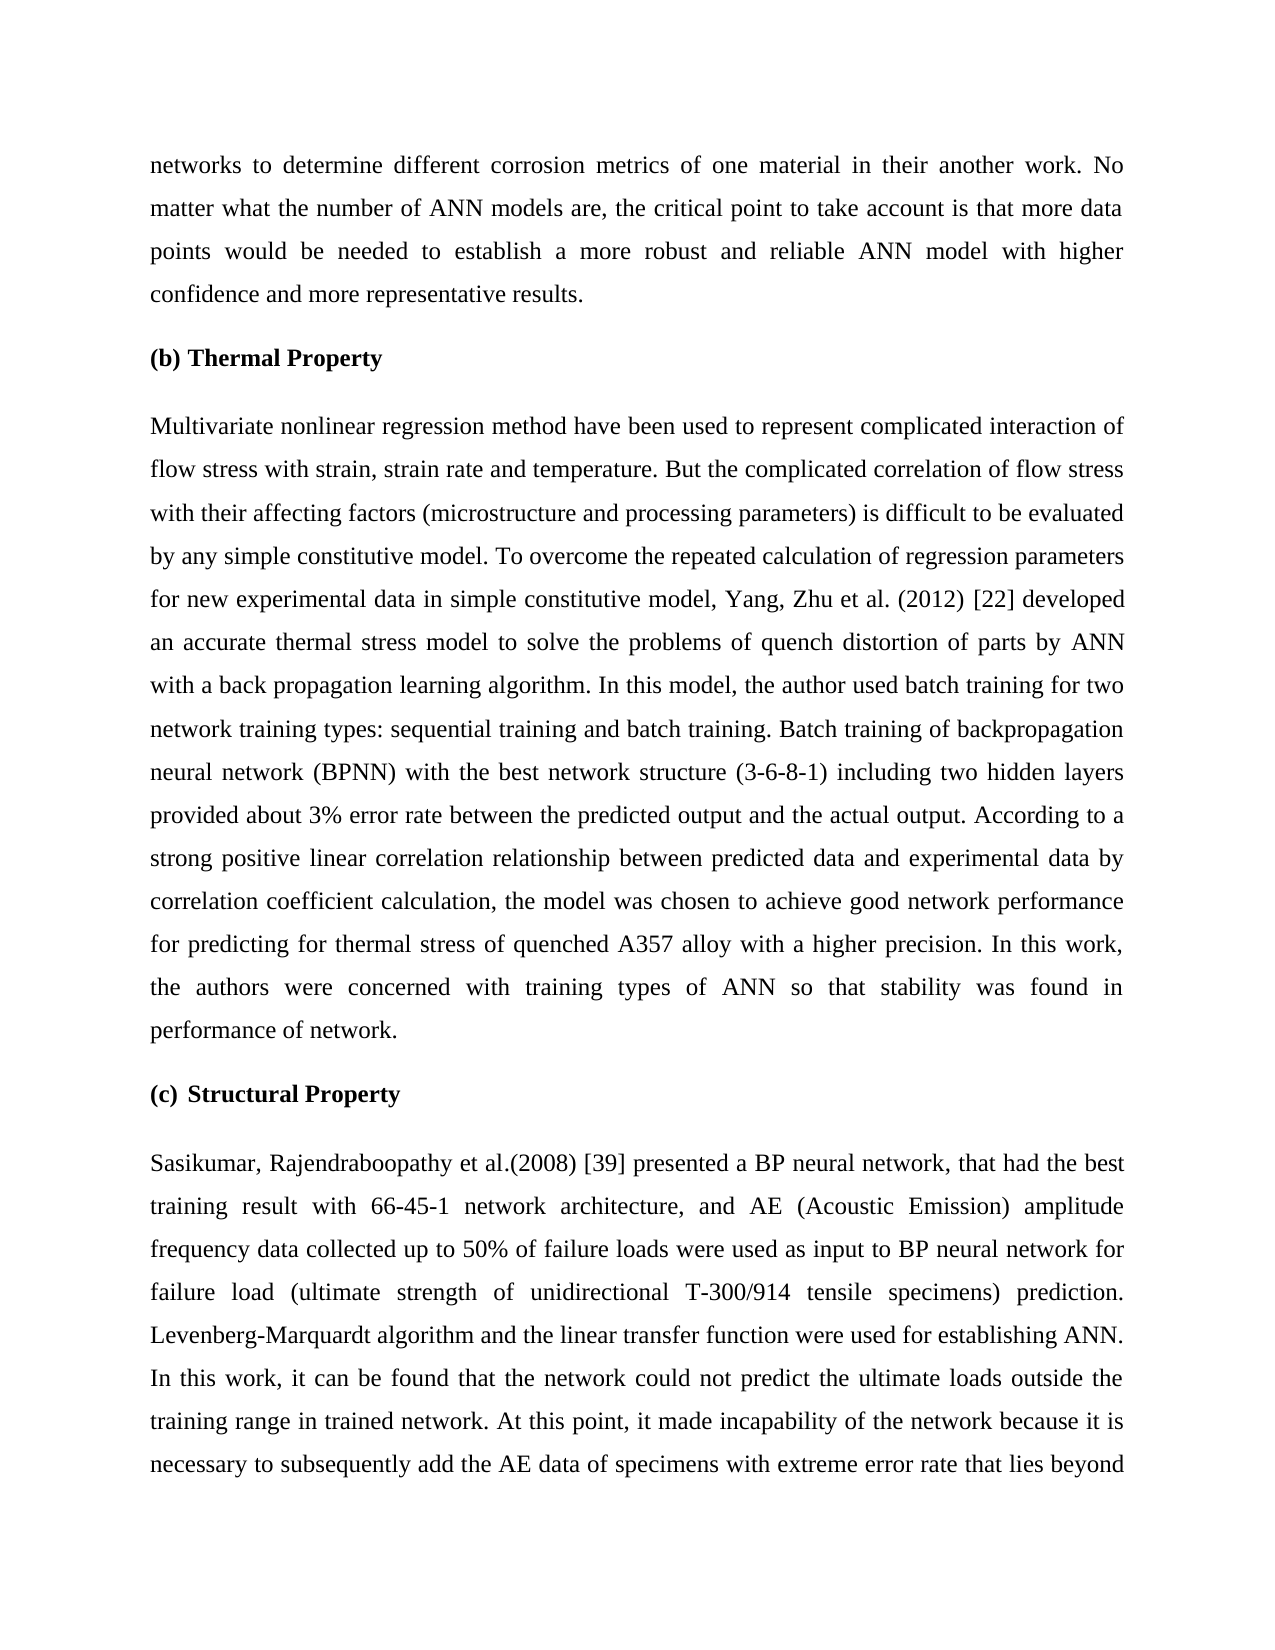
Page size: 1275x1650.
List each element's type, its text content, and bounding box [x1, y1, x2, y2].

list Thermal Property [150, 343, 1125, 372]
list Structural Property [150, 1079, 1125, 1108]
text Multivariate nonlinear regression method have been used to represent complicated interaction of flow stress with strain, strain rate and temperature. But the complicated correlation of flow stress with their affecting factors (microstructure and processing parameters) is difficult to be evaluated by any simple constitutive model. To overcome the repeated calculation of regression parameters for new experimental data in simple constitutive model, Yang, Zhu et al. (2012) [22] developed an accurate thermal stress model to solve the problems of quench distortion of parts by ANN with a back propagation learning algorithm. In this model, the author used batch training for two network training types: sequential training and batch training. Batch training of backpropagation neural network (BPNN) with the best network structure (3-6-8-1) including two hidden layers provided about 3% error rate between the predicted output and the actual output. According to a strong positive linear correlation relationship between predicted data and experimental data by correlation coefficient calculation, the model was chosen to achieve good network performance for predicting for thermal stress of quenched A357 alloy with a higher precision. In this work, the authors were concerned with training types of ANN so that stability was found in performance of network. [150, 411, 1125, 1044]
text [150, 150, 1125, 308]
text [150, 1148, 1125, 1478]
